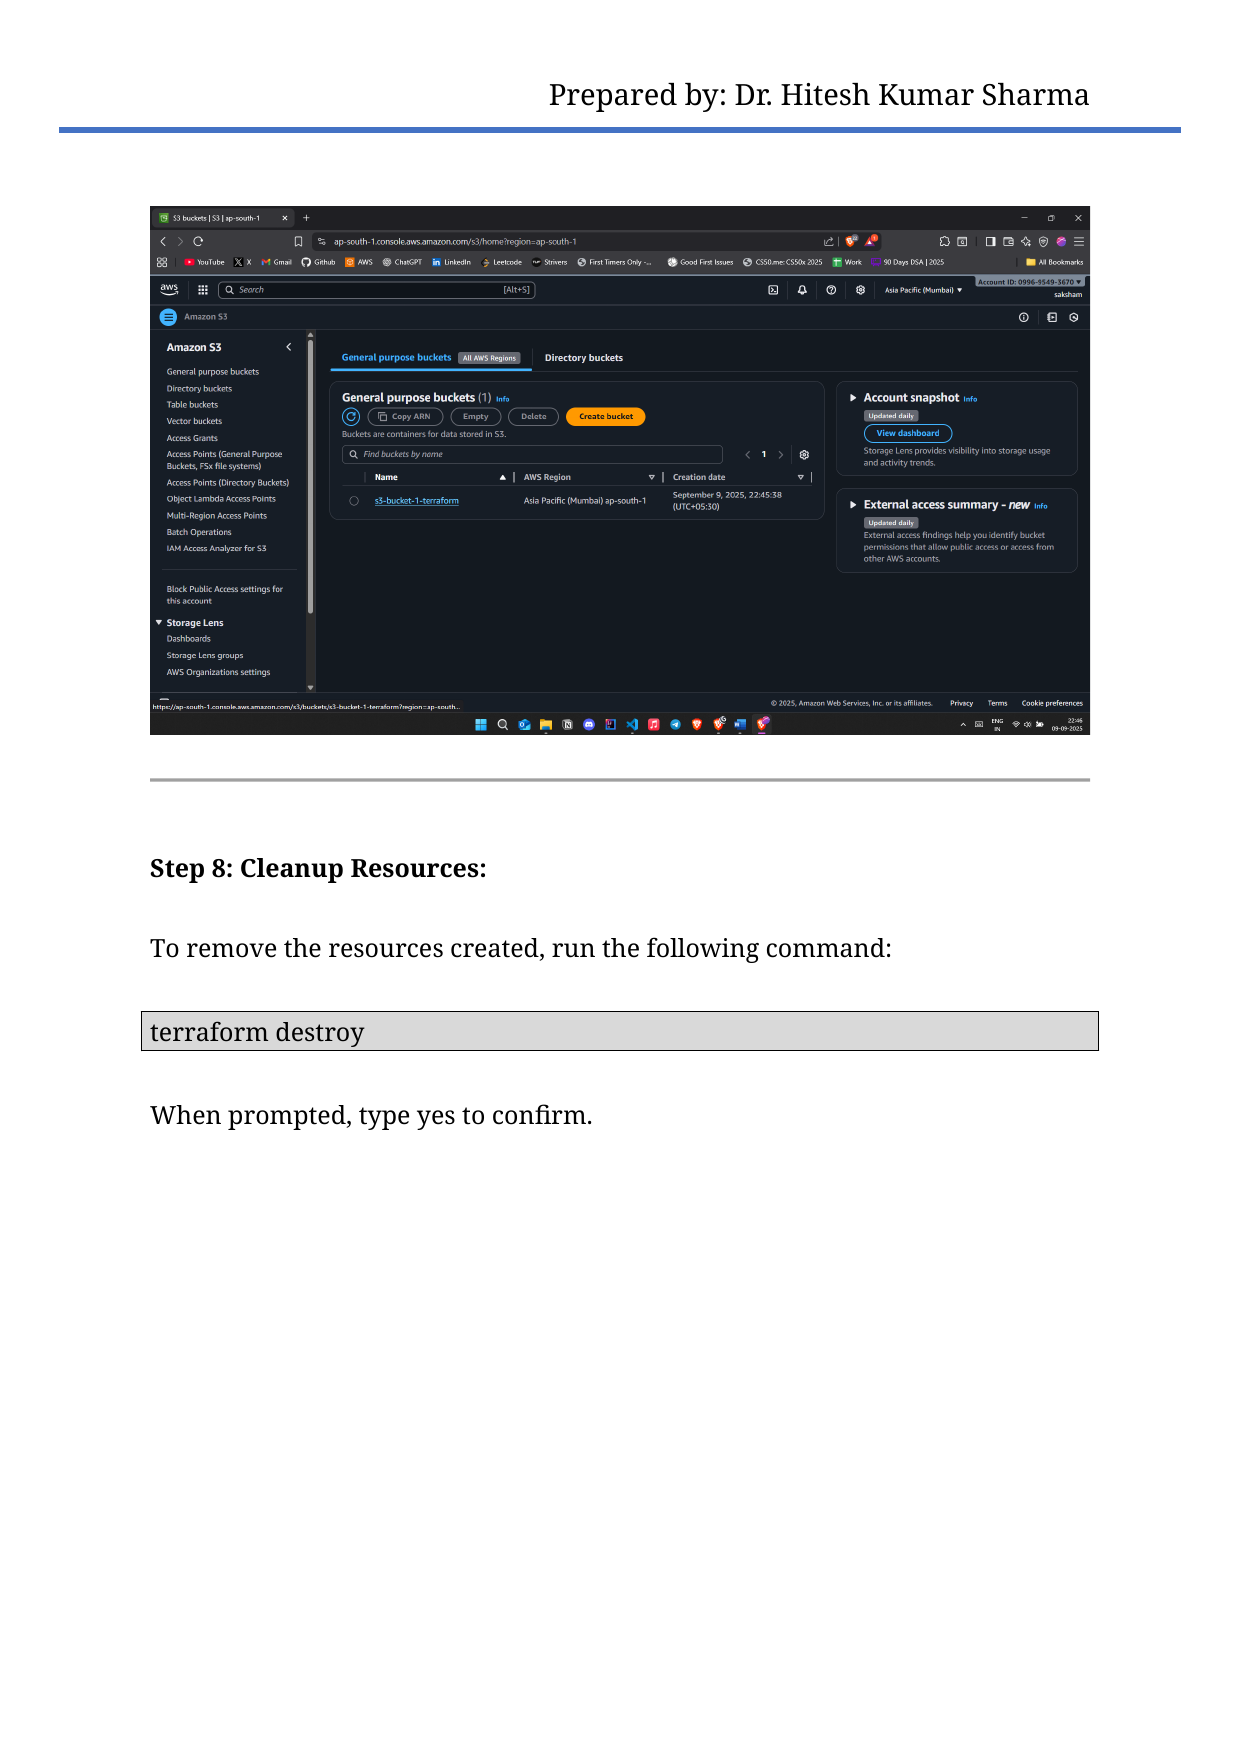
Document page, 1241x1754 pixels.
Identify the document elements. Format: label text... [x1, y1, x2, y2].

text terraform destroy [142, 1012, 1098, 1050]
text When prompted, type yes to confirm. [150, 1098, 1090, 1132]
text To remove the resources created, run the following command: [150, 931, 1090, 965]
picture [150, 206, 1091, 735]
text Step 8: Cleanup Resources: [150, 851, 1090, 885]
